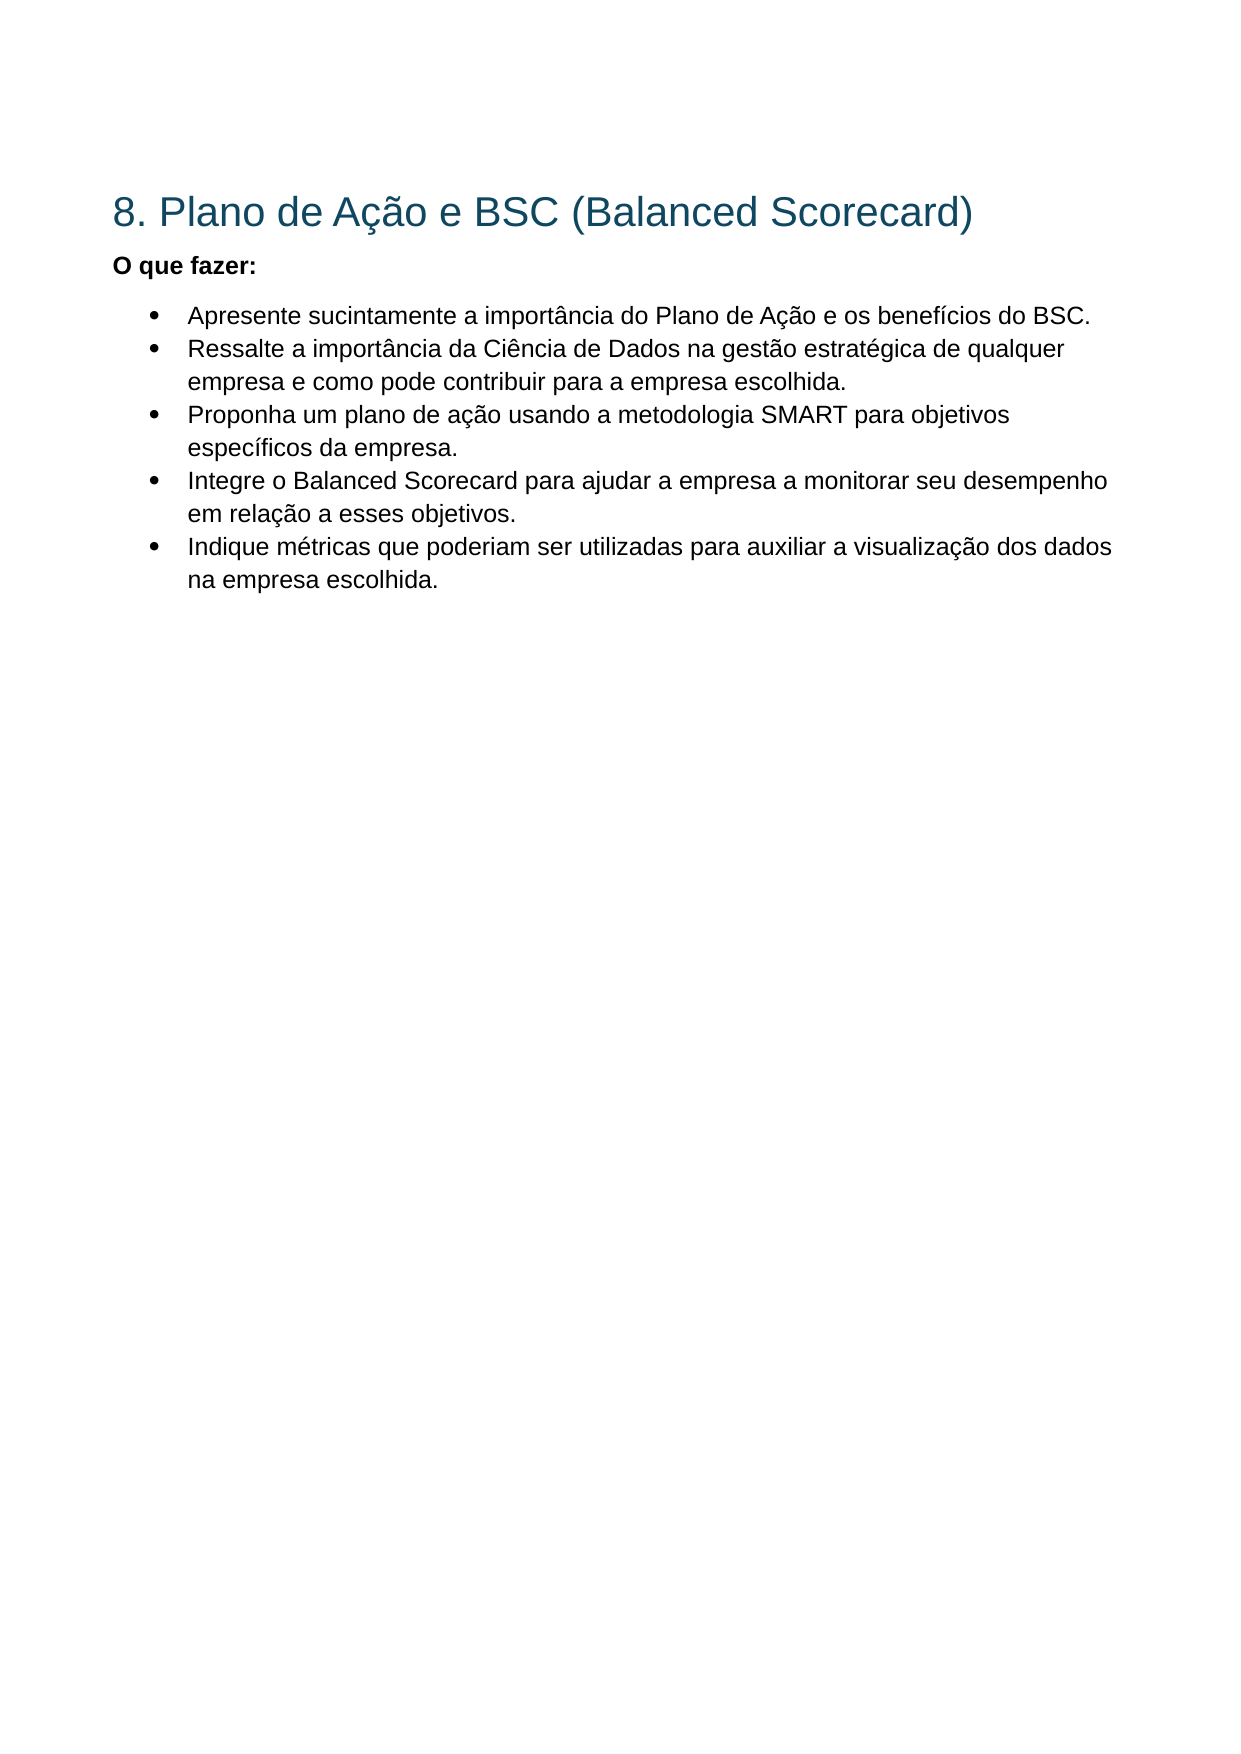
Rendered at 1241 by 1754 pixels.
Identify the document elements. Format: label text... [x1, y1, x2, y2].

list Ressalte a importância da Ciência de Dados na gestão estratégica de qualquer empresa e como pode contribuir para a empresa escolhida. [150, 334, 1128, 396]
list Integre o Balanced Scorecard para ajudar a empresa a monitorar seu desempenho em relação a esses objetivos. [150, 466, 1128, 528]
text O que fazer: [112, 251, 1128, 280]
list Apresente sucintamente a importância do Plano de Ação e os benefícios do BSC. [150, 301, 1128, 329]
list Indique métricas que poderiam ser utilizadas para auxiliar a visualização dos dados na empresa escolhida. [150, 532, 1128, 594]
subtitle 8. Plano de Ação e BSC (Balanced Scorecard) [112, 187, 1128, 235]
list Proponha um plano de ação usando a metodologia SMART para objetivos específicos da empresa. [150, 400, 1128, 462]
